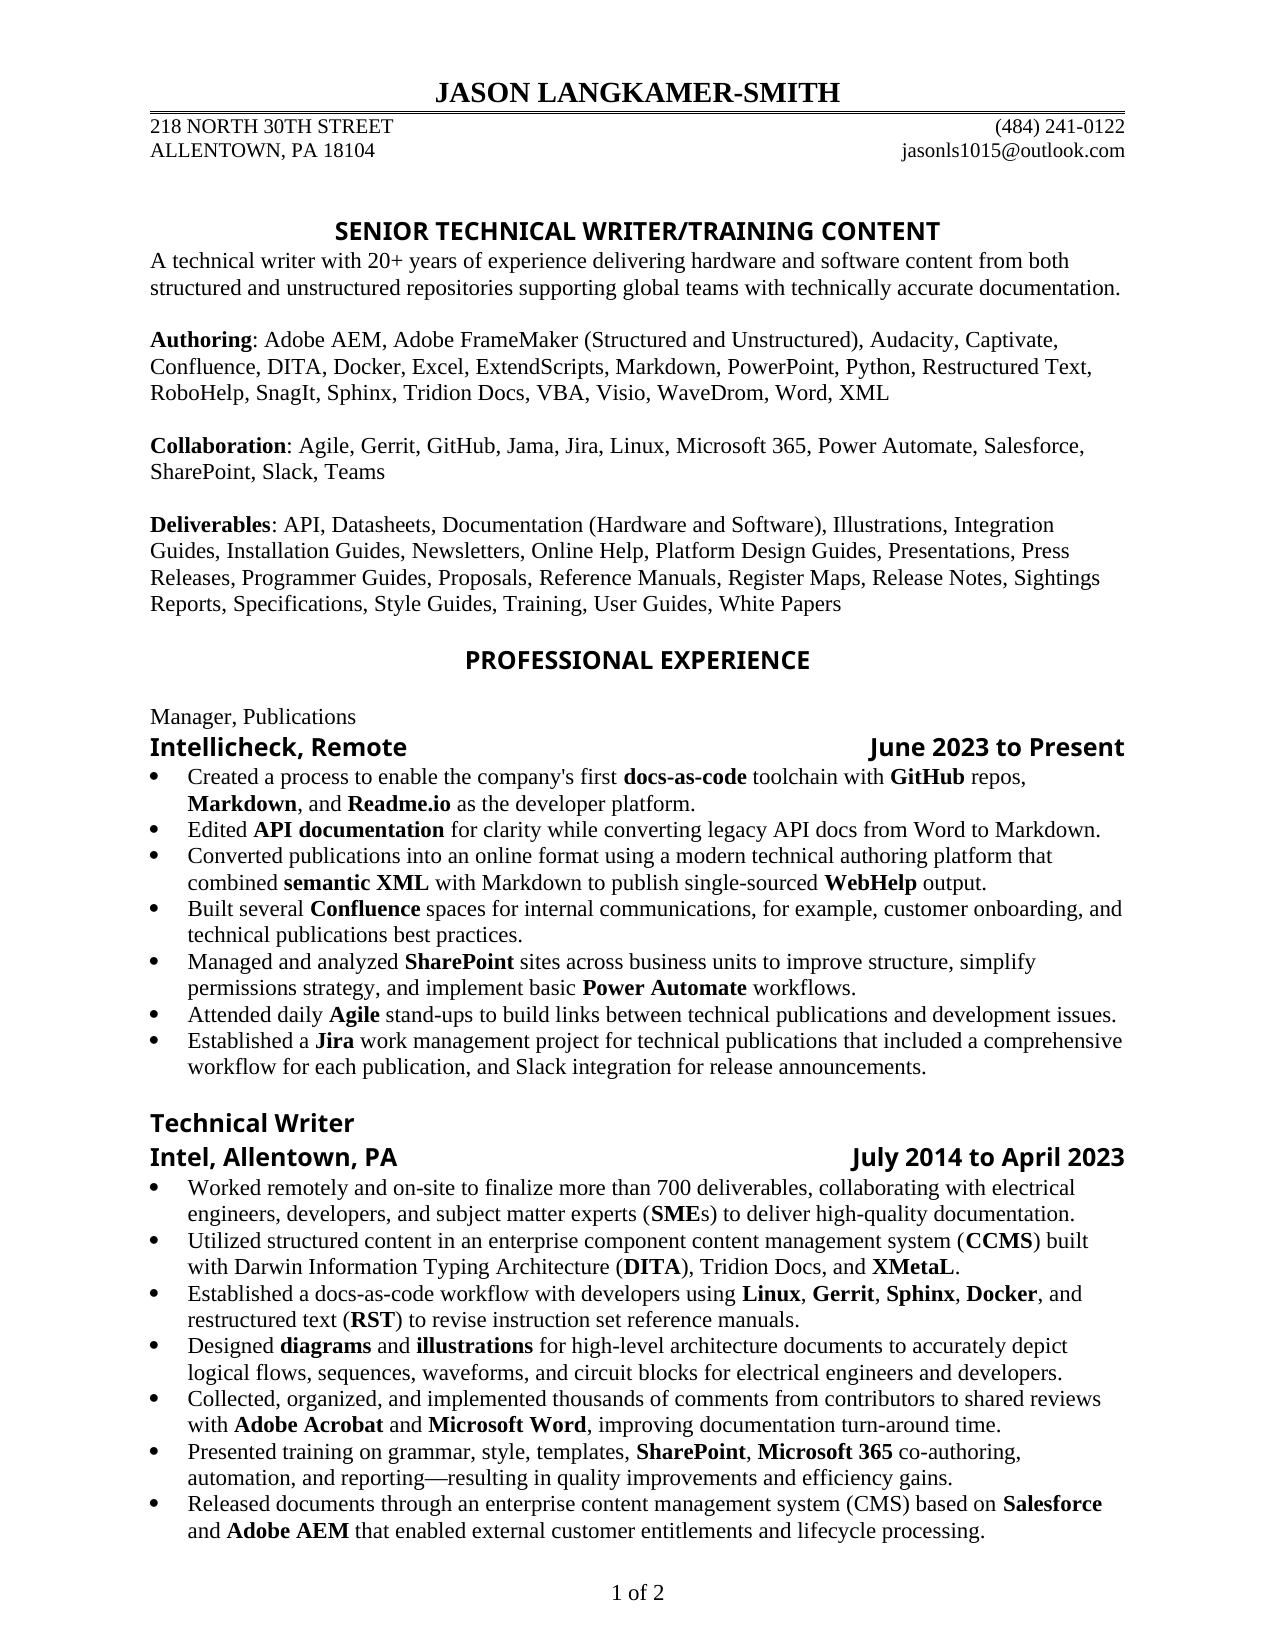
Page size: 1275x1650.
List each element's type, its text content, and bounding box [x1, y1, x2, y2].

list Established a Jira work management project for technical publications that included a comprehensive workflow for each publication, and Slack integration for release announcements. [150, 1027, 1125, 1080]
text Manager, Publications [150, 703, 1125, 729]
list Managed and analyzed SharePoint sites across business units to improve structure, simplify permissions strategy, and implement basic Power Automate workflows. [150, 948, 1125, 1001]
list Collected, organized, and implemented thousands of comments from contributors to shared reviews with Adobe Acrobat and Microsoft Word, improving documentation turn-around time. [150, 1385, 1125, 1438]
list Utilized structured content in an enterprise component content management system (CCMS) built with Darwin Information Typing Architecture (DITA), Tridion Docs, and XMetaL. [150, 1227, 1125, 1279]
text ALLENTOWN, PA 18104 jasonls1015@outlook.com [150, 138, 1125, 162]
list Designed diagrams and illustrations for high-level architecture documents to accurately depict logical flows, sequences, waveforms, and circuit blocks for electrical engineers and developers. [150, 1332, 1125, 1385]
text Authoring: Adobe AEM, Adobe FrameMaker (Structured and Unstructured), Audacity, Captivate, Confluence, DITA, Docker, Excel, ExtendScripts, Markdown, PowerPoint, Python, Restructured Text, RoboHelp, SnagIt, Sphinx, Tridion Docs, VBA, Visio, WaveDrom, Word, XML [150, 326, 1125, 405]
text 218 NORTH 30TH STREET (484) 241-0122 [150, 114, 1125, 138]
list Created a process to enable the company's first docs-as-code toolchain with GitHub repos, Markdown, and Readme.io as the developer platform. [150, 763, 1125, 816]
list Presented training on grammar, style, templates, SharePoint, Microsoft 365 co-authoring, automation, and reporting—resulting in quality improvements and efficiency gains. [150, 1438, 1125, 1490]
list Built several Confluence spaces for internal communications, for example, customer onboarding, and technical publications best practices. [150, 895, 1125, 948]
text Deliverables: API, Datasheets, Documentation (Hardware and Software), Illustrations, Integration Guides, Installation Guides, Newsletters, Online Help, Platform Design Guides, Presentations, Press Releases, Programmer Guides, Proposals, Reference Manuals, Register Maps, Release Notes, Sightings Reports, Specifications, Style Guides, Training, User Guides, White Papers [150, 511, 1125, 616]
list Edited API documentation for clarity while converting legacy API docs from Word to Markdown. [150, 816, 1125, 842]
list Converted publications into an online format using a modern technical authoring platform that combined semantic XML with Markdown to publish single-sourced WebHelp output. [150, 842, 1125, 895]
list Attended daily Agile stand-ups to build links between technical publications and development issues. [150, 1001, 1125, 1027]
subtitle Intel, Allentown, PA July 2014 to April 2023 [150, 1140, 1125, 1174]
subtitle Intellicheck, Remote June 2023 to Present [150, 729, 1125, 763]
text Collaboration: Agile, Gerrit, GitHub, Jama, Jira, Linux, Microsoft 365, Power Automate, Salesforce, SharePoint, Slack, Teams [150, 432, 1125, 484]
subtitle Technical Writer [150, 1106, 1125, 1140]
list Worked remotely and on-site to finalize more than 700 deliverables, collaborating with electrical engineers, developers, and subject matter experts (SMEs) to deliver high-quality documentation. [150, 1174, 1125, 1227]
text JASON LANGKAMER-SMITH [150, 75, 1125, 111]
list Released documents through an enterprise content management system (CMS) based on Salesforce and Adobe AEM that enabled external customer entitlements and lifecycle processing. [150, 1490, 1125, 1543]
list Established a docs-as-code workflow with developers using Linux, Gerrit, Sphinx, Docker, and restructured text (RST) to revise instruction set reference manuals. [150, 1279, 1125, 1332]
subtitle SENIOR TECHNICAL WRITER/TRAINING CONTENT [150, 213, 1125, 247]
text A technical writer with 20+ years of experience delivering hardware and software content from both structured and unstructured repositories supporting global teams with technically accurate documentation. [150, 247, 1125, 300]
subtitle PROFESSIONAL EXPERIENCE [150, 643, 1125, 677]
